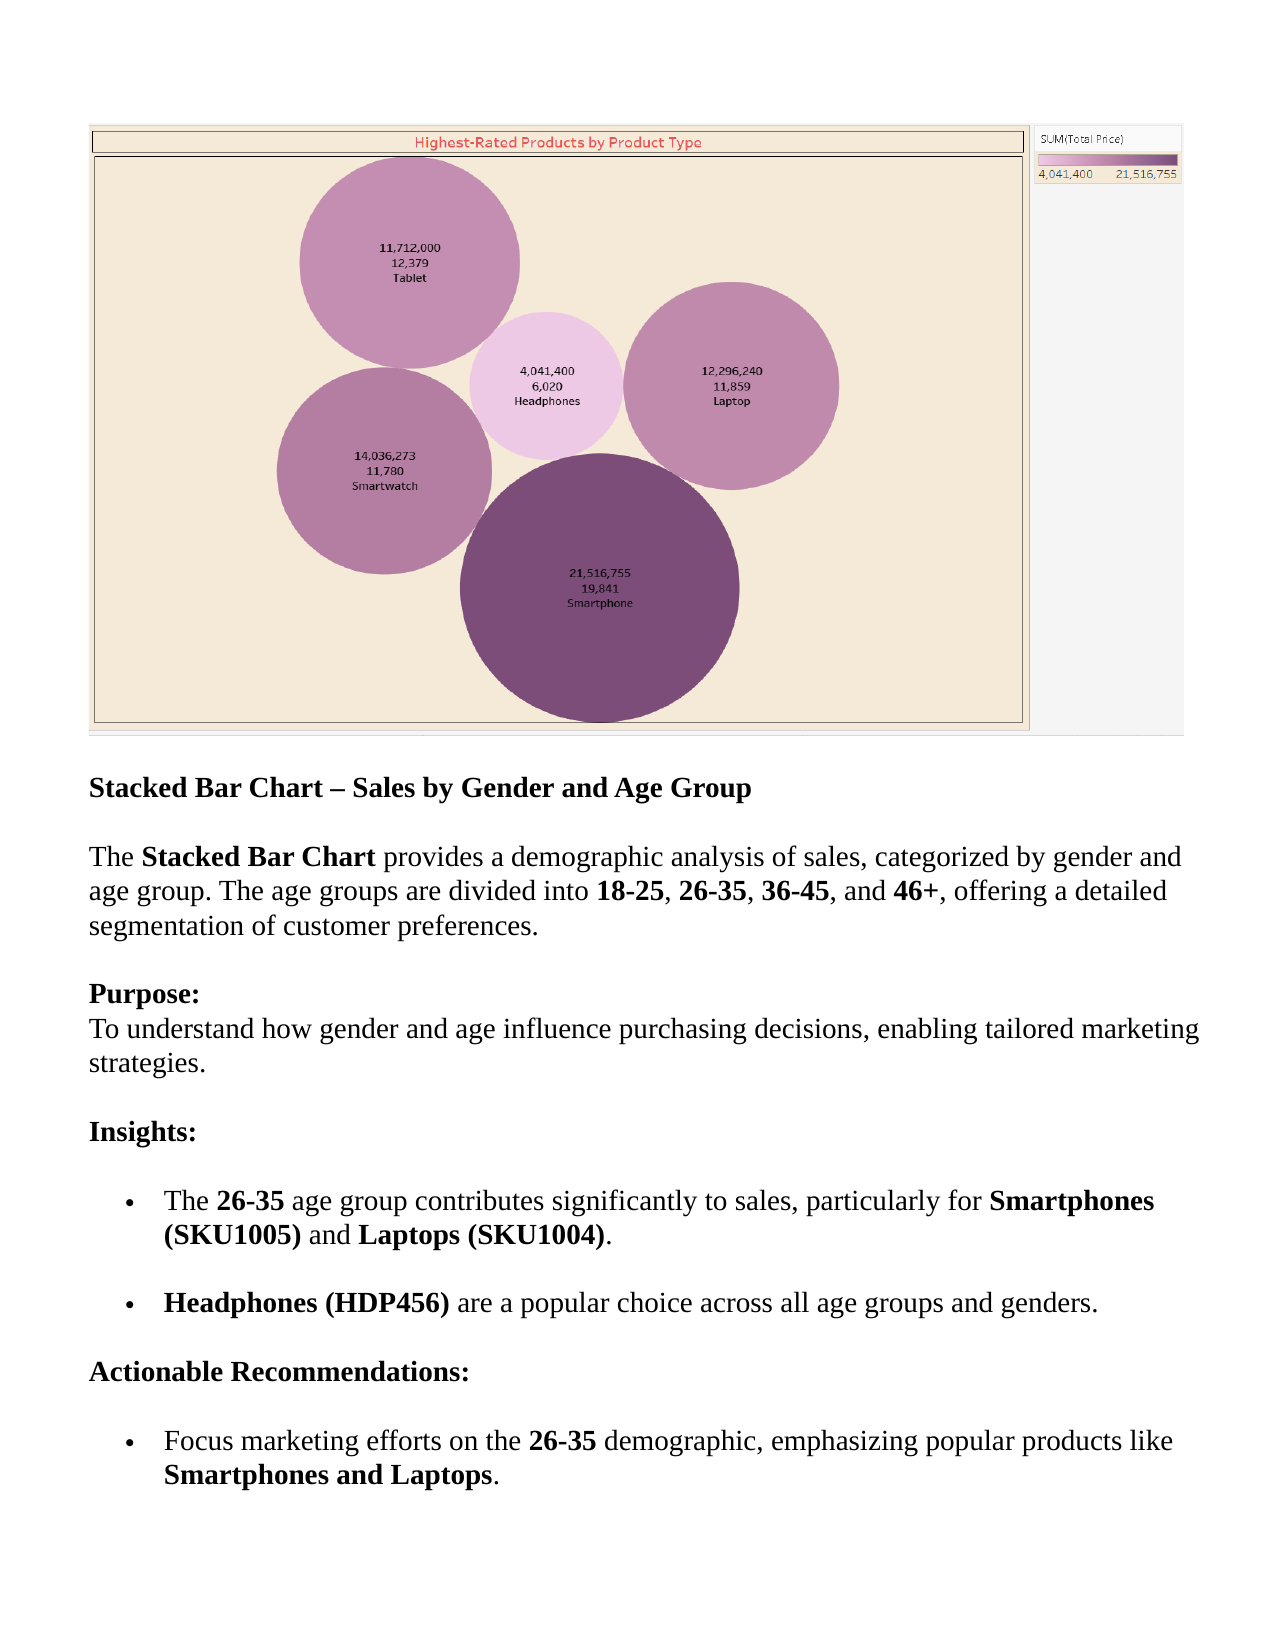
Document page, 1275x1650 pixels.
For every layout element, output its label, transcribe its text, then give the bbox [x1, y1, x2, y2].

list The 26-35 age group contributes significantly to sales, particularly for Smartphones (SKU1005) and Laptops (SKU1004). [126, 1183, 1211, 1251]
text Purpose: To understand how gender and age influence purchasing decisions, enabling tailored marketing strategies. [89, 977, 1211, 1079]
text Stacked Bar Chart – Sales by Gender and Age Group [89, 771, 1211, 804]
text Insights: [89, 1114, 1211, 1148]
list Focus marketing efforts on the 26-35 demographic, emphasizing popular products like Smartphones and Laptops. [126, 1423, 1211, 1491]
list Headphones (HDP456) are a popular choice across all age groups and genders. [126, 1286, 1211, 1319]
text The Stacked Bar Chart provides a demographic analysis of sales, categorized by gender and age group. The age groups are divided into 18-25, 26-35, 36-45, and 46+, offering a detailed segmentation of customer preferences. [89, 839, 1211, 942]
picture [88, 123, 1184, 736]
text Actionable Recommendations: [89, 1354, 1211, 1388]
